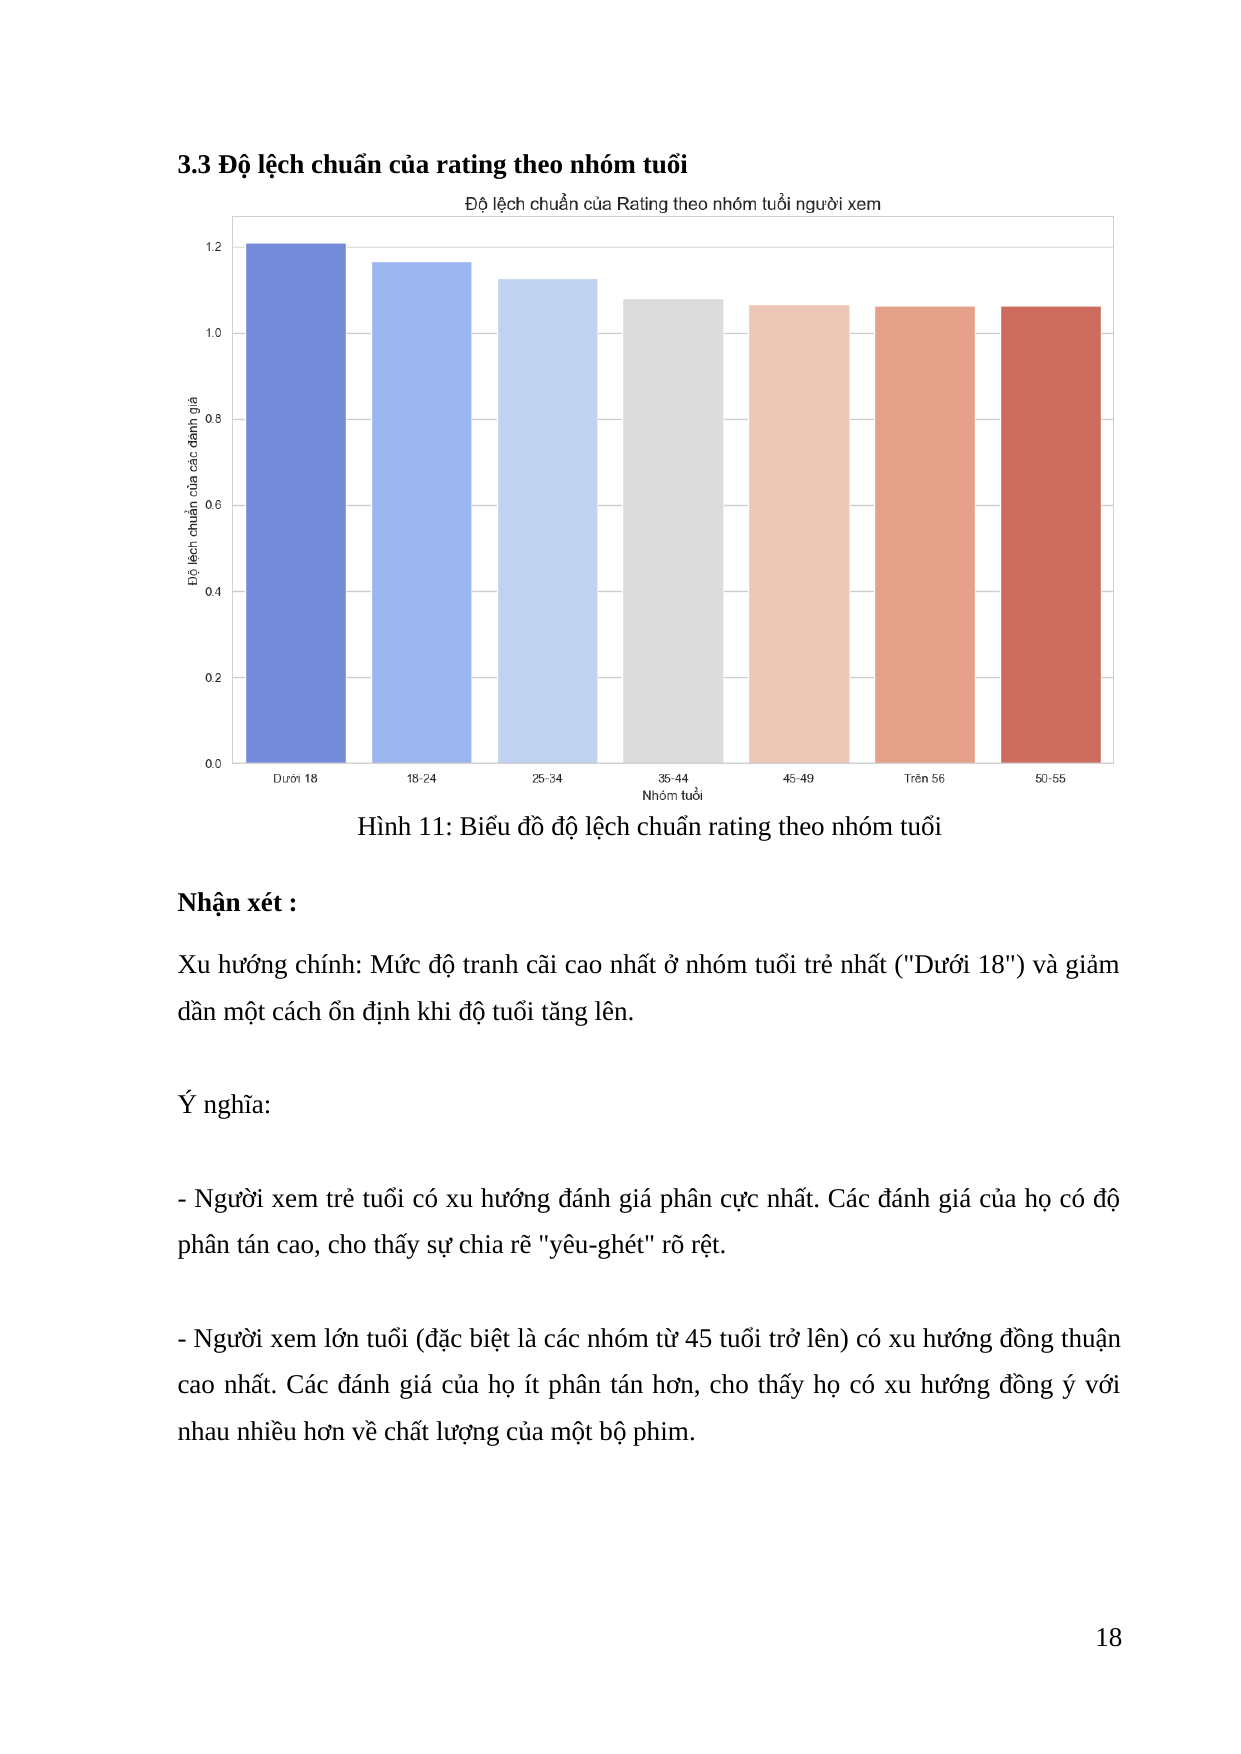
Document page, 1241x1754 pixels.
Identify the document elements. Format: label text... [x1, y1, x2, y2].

text Hình 11: Biểu đồ độ lệch chuẩn rating theo nhóm tuổi [177, 810, 1122, 841]
text - Người xem lớn tuổi (đặc biệt là các nhóm từ 45 tuổi trở lên) có xu hướng đồng thuận cao nhất. Các đánh giá của họ ít phân tán hơn, cho thấy họ có xu hướng đồng ý với nhau nhiều hơn về chất lượng của một bộ phim. [177, 1322, 1122, 1446]
picture [177, 185, 1121, 810]
text Nhận xét : [177, 886, 1122, 917]
text Ý nghĩa: [177, 1088, 1122, 1120]
text Xu hướng chính: Mức độ tranh cãi cao nhất ở nhóm tuổi trẻ nhất ("Dưới 18") và giảm dần một cách ổn định khi độ tuổi tăng lên. [177, 948, 1122, 1026]
text - Người xem trẻ tuổi có xu hướng đánh giá phân cực nhất. Các đánh giá của họ có độ phân tán cao, cho thấy sự chia rẽ "yêu-ghét" rõ rệt. [177, 1182, 1122, 1260]
subtitle 3.3 Độ lệch chuẩn của rating theo nhóm tuổi [177, 148, 1122, 179]
